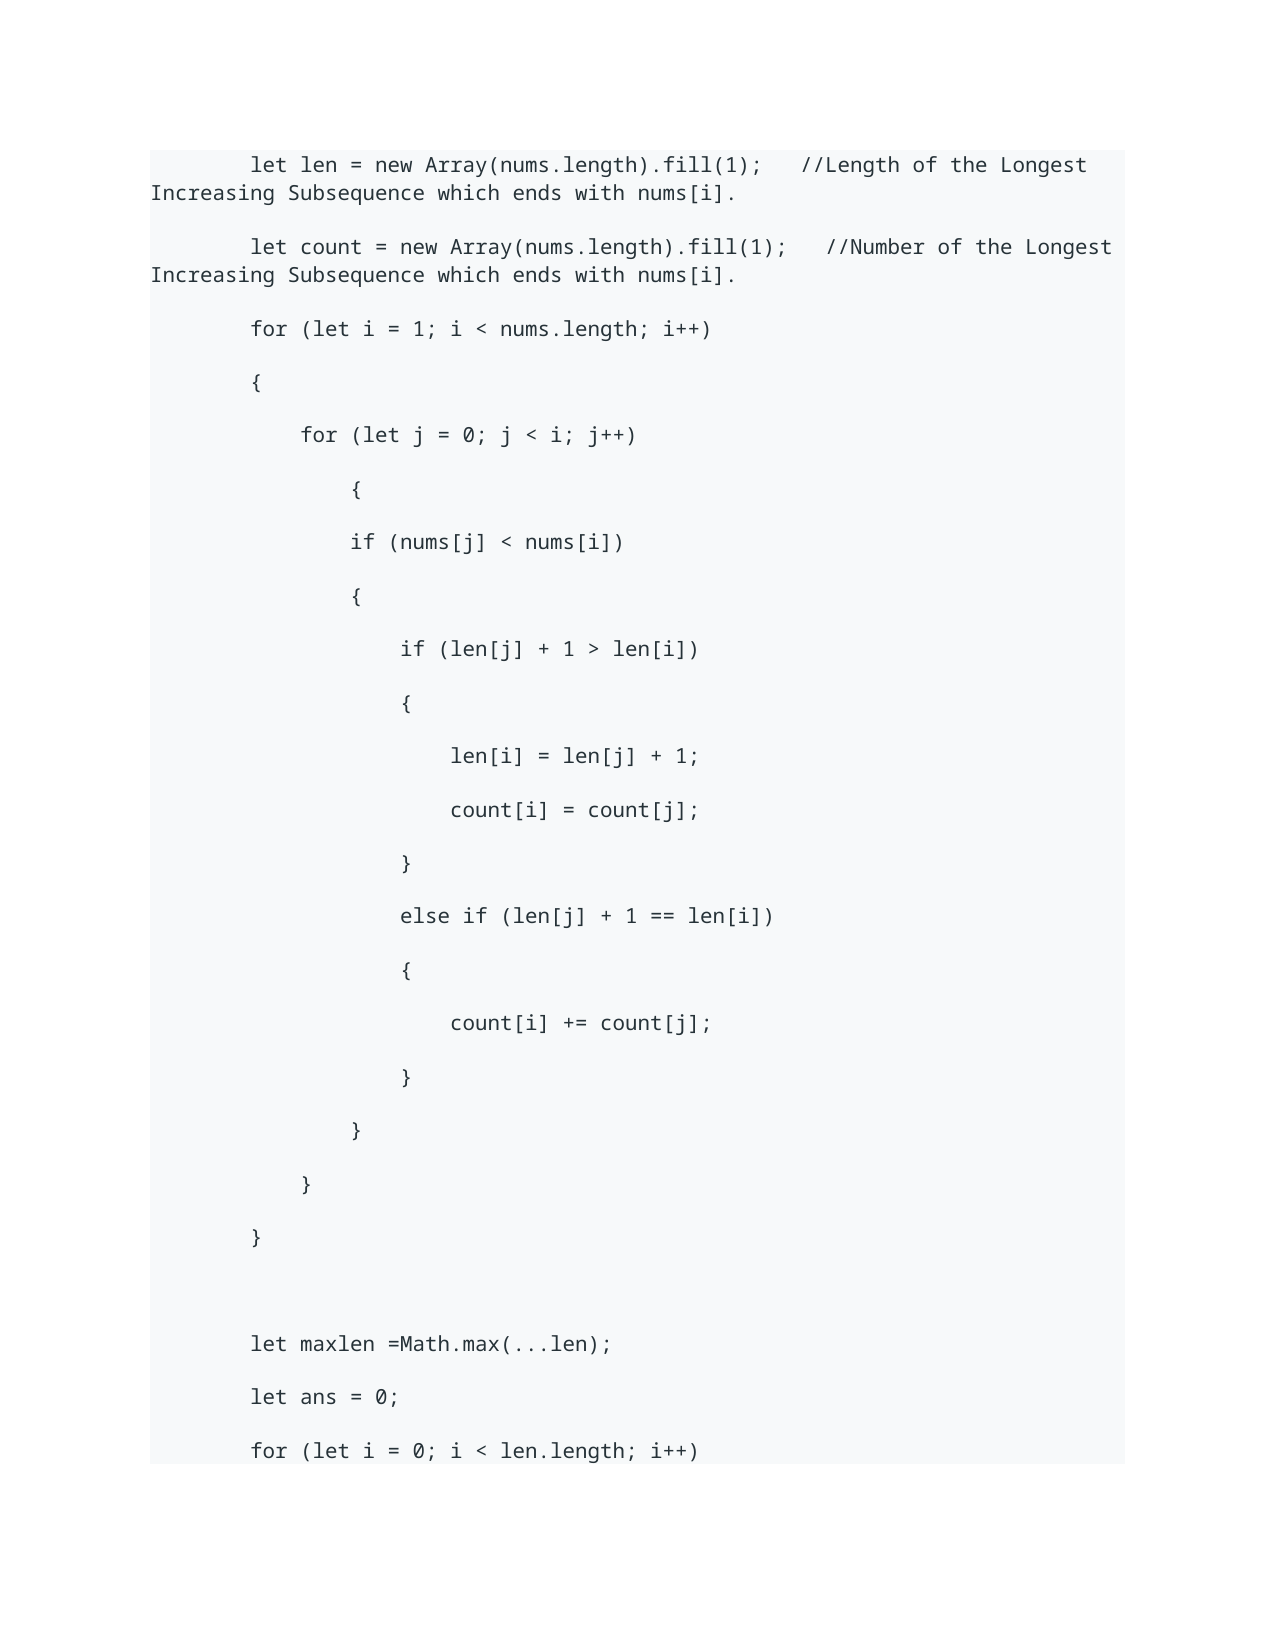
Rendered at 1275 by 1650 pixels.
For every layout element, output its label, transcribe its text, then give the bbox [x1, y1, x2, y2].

text count[i] += count[j]; [150, 1008, 1125, 1037]
text let ans = 0; [150, 1382, 1125, 1411]
text { [150, 581, 1125, 609]
text let maxlen =Math.max(...len); [150, 1329, 1125, 1357]
text for (let i = 0; i < len.length; i++) [150, 1436, 1125, 1464]
text for (let i = 1; i < nums.length; i++) [150, 314, 1125, 342]
text } [150, 1115, 1125, 1144]
text let count = new Array(nums.length).fill(1); //Number of the Longest Increasing Subsequence which ends with nums[i]. [150, 232, 1125, 289]
text len[i] = len[j] + 1; [150, 741, 1125, 770]
text if (len[j] + 1 > len[i]) [150, 634, 1125, 663]
text if (nums[j] < nums[i]) [150, 527, 1125, 556]
text let len = new Array(nums.length).fill(1); //Length of the Longest Increasing Subsequence which ends with nums[i]. [150, 150, 1125, 207]
text { [150, 367, 1125, 396]
text { [150, 688, 1125, 716]
text for (let j = 0; j < i; j++) [150, 421, 1125, 449]
text } [150, 1062, 1125, 1090]
text else if (len[j] + 1 == len[i]) [150, 902, 1125, 930]
text count[i] = count[j]; [150, 795, 1125, 823]
text { [150, 955, 1125, 983]
text } [150, 848, 1125, 877]
text } [150, 1169, 1125, 1197]
text } [150, 1222, 1125, 1251]
text { [150, 474, 1125, 502]
